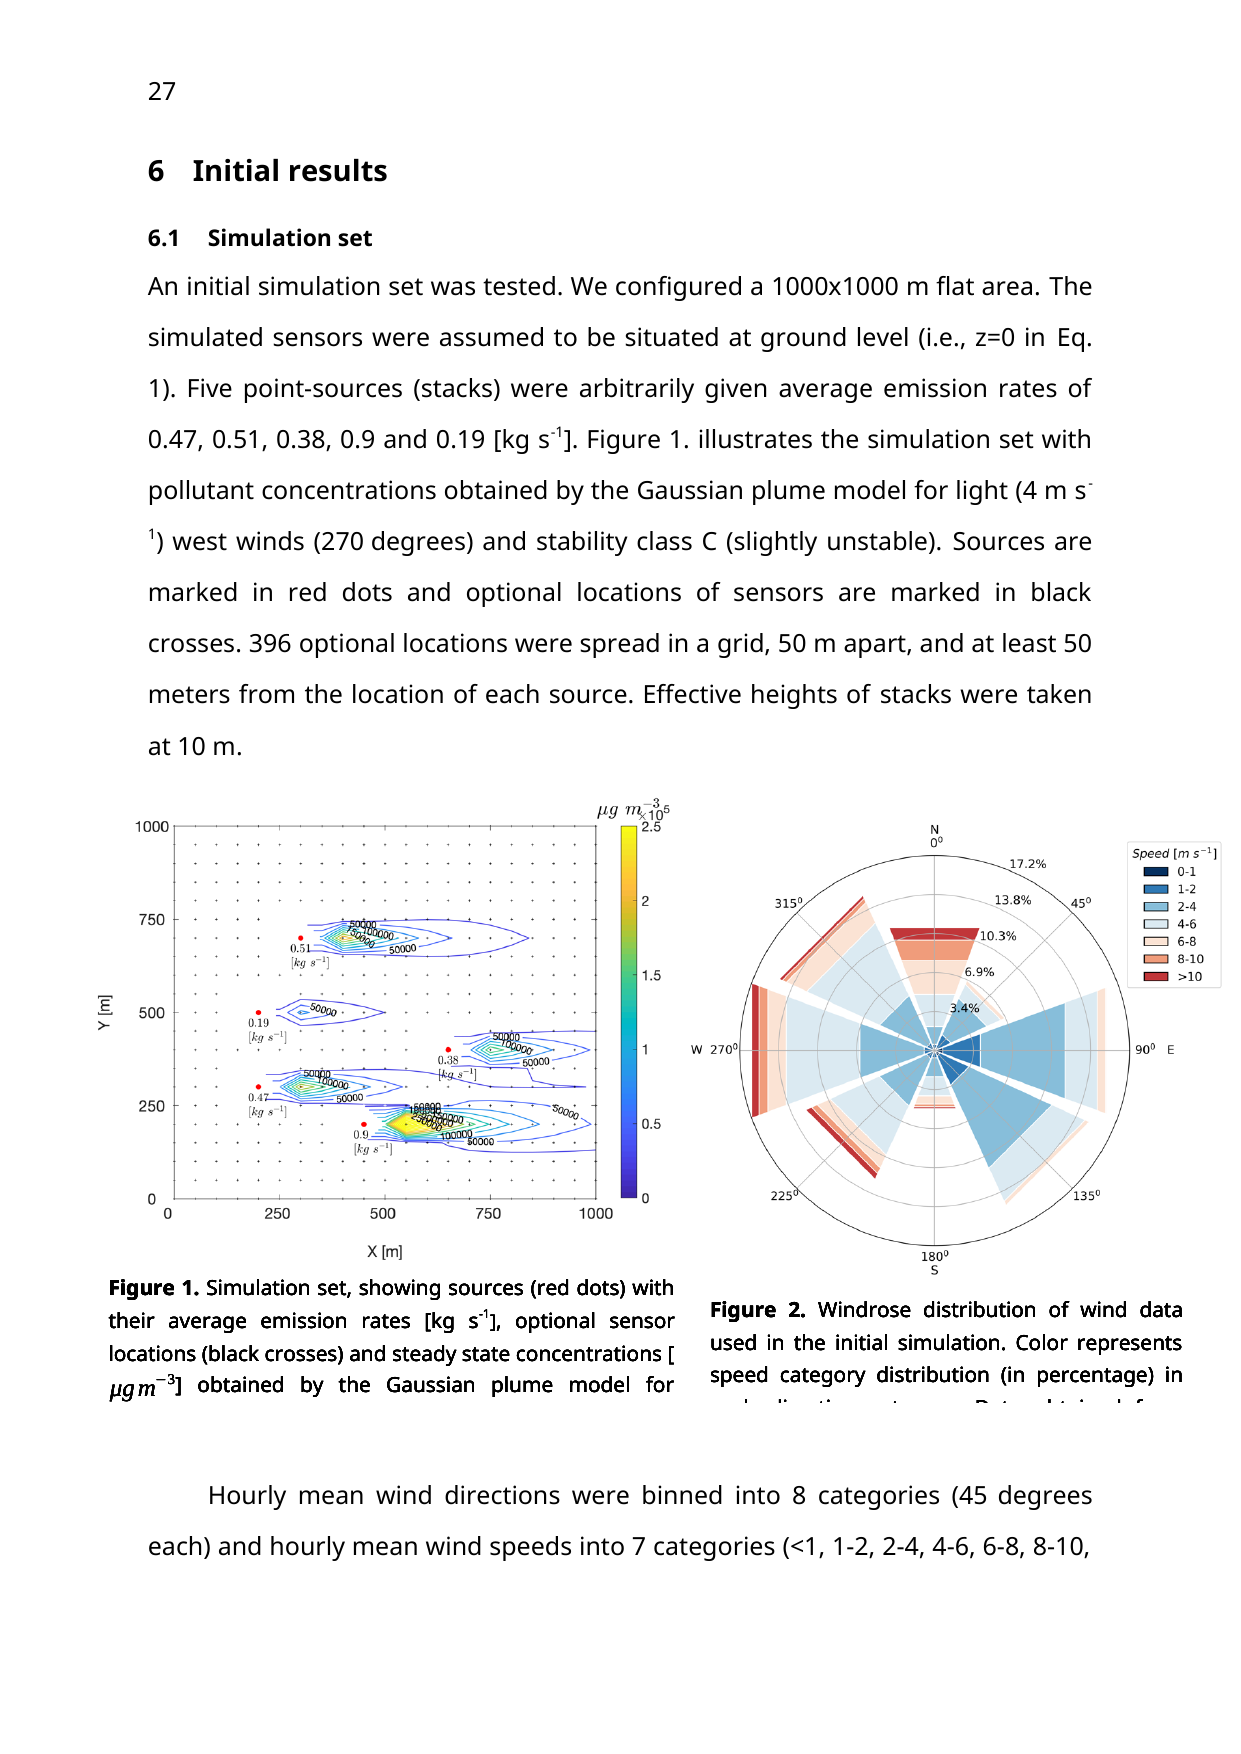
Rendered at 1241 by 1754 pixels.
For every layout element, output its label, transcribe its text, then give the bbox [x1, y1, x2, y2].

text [148, 1477, 1093, 1562]
text An initial simulation set was tested. We configured a 1000x1000 m flat area. The simulated sensors were assumed to be situated at ground level (i.e., z=0 in Eq. 1). Five point-sources (stacks) were arbitrarily given average emission rates of 0.47, 0.51, 0.38, 0.9 and 0.19 [kg s-1]. Figure 1. illustrates the simulation set with pollutant concentrations obtained by the Gaussian plume model for light (4 m s-1) west winds (270 degrees) and stability class C (slightly unstable). Sources are marked in red dots and optional locations of sensors are marked in black crosses. 396 optional locations were spread in a grid, 50 m apart, and at least 50 meters from the location of each source. Effective heights of stacks were taken at 10 m. [148, 269, 1093, 762]
picture [684, 818, 1227, 1280]
subtitle Simulation set [148, 222, 1092, 253]
picture [87, 789, 675, 1279]
subtitle Initial results [148, 150, 1092, 190]
